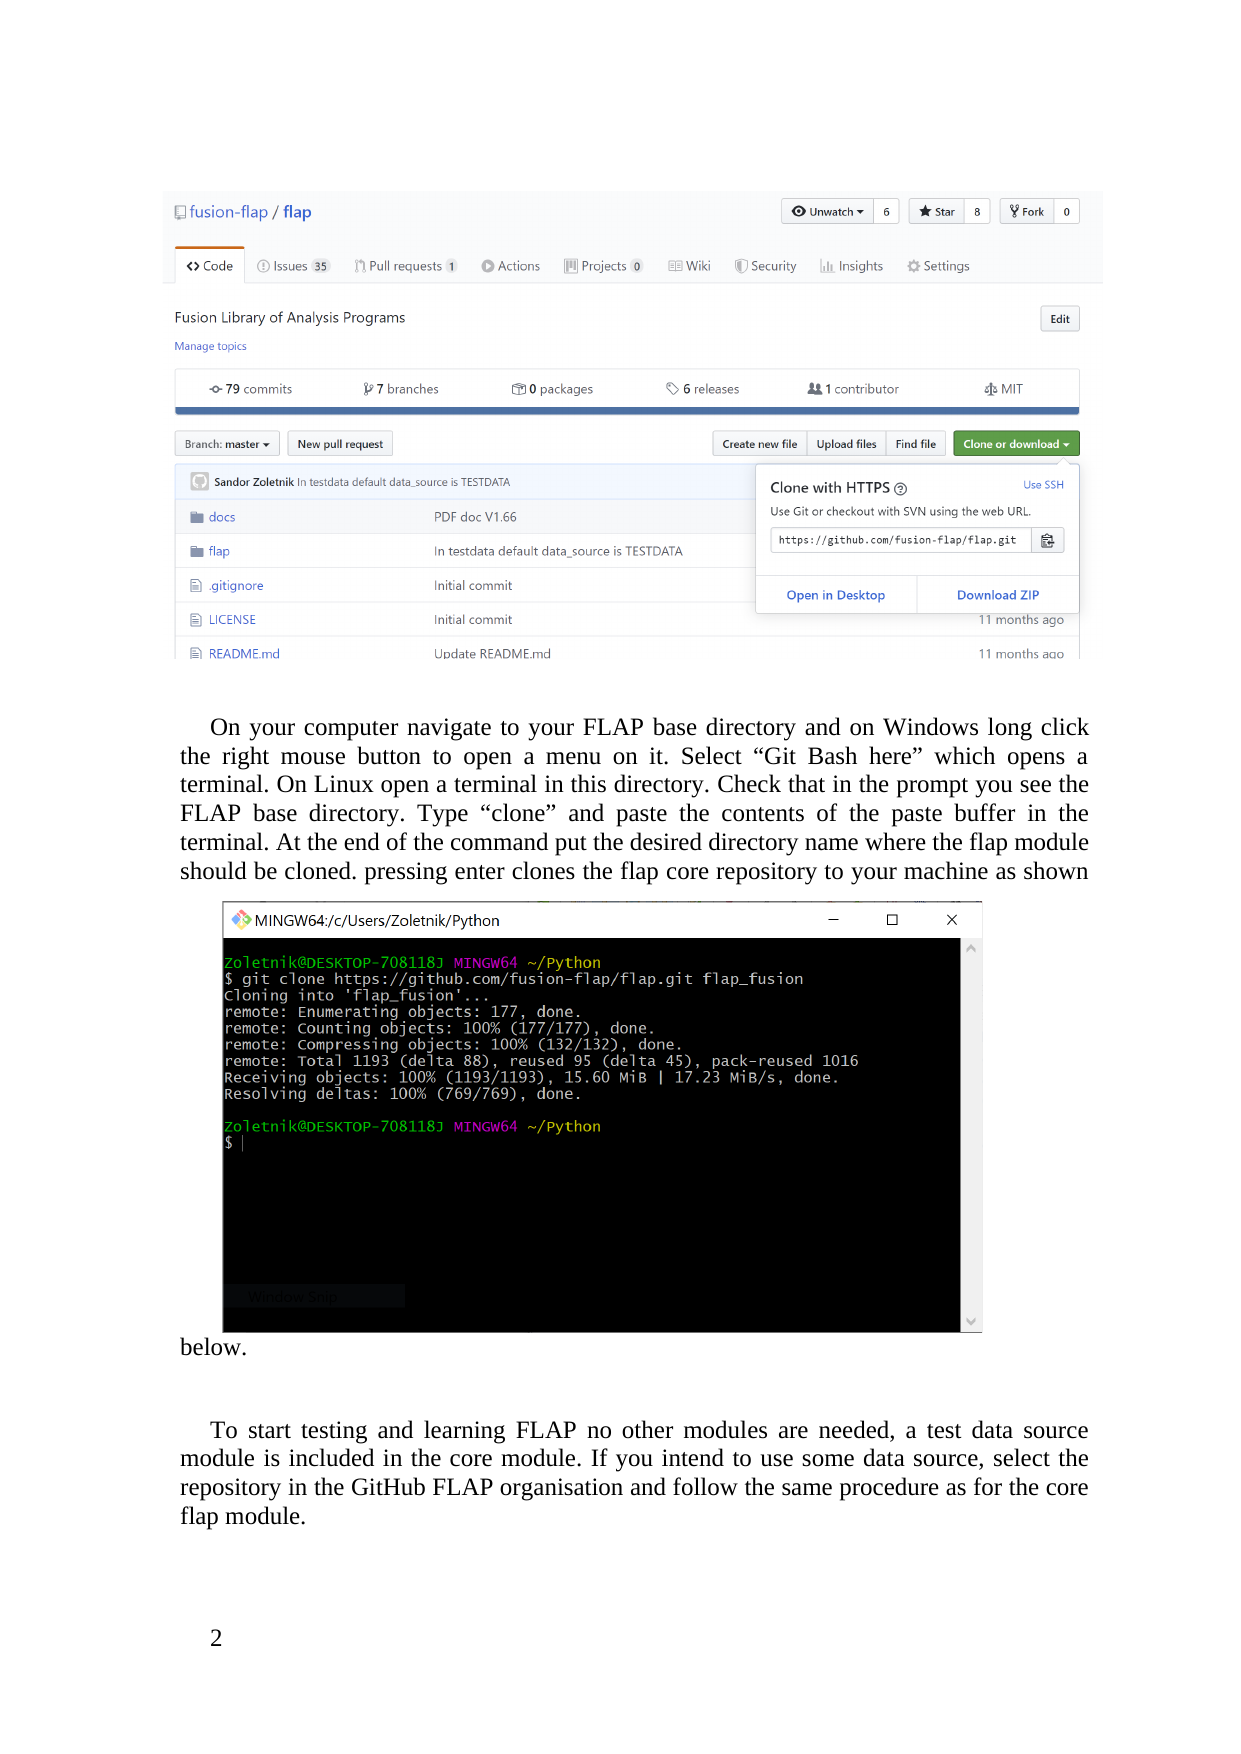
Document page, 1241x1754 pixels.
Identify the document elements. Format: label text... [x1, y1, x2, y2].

picture [222, 901, 983, 1333]
picture [162, 191, 1103, 659]
text To start testing and learning FLAP no other modules are needed, a test data source module is included in the core module. If you intend to use some data source, select the repository in the GitHub FLAP organisation and follow the same procedure as for the core flap module. [180, 1415, 1090, 1530]
